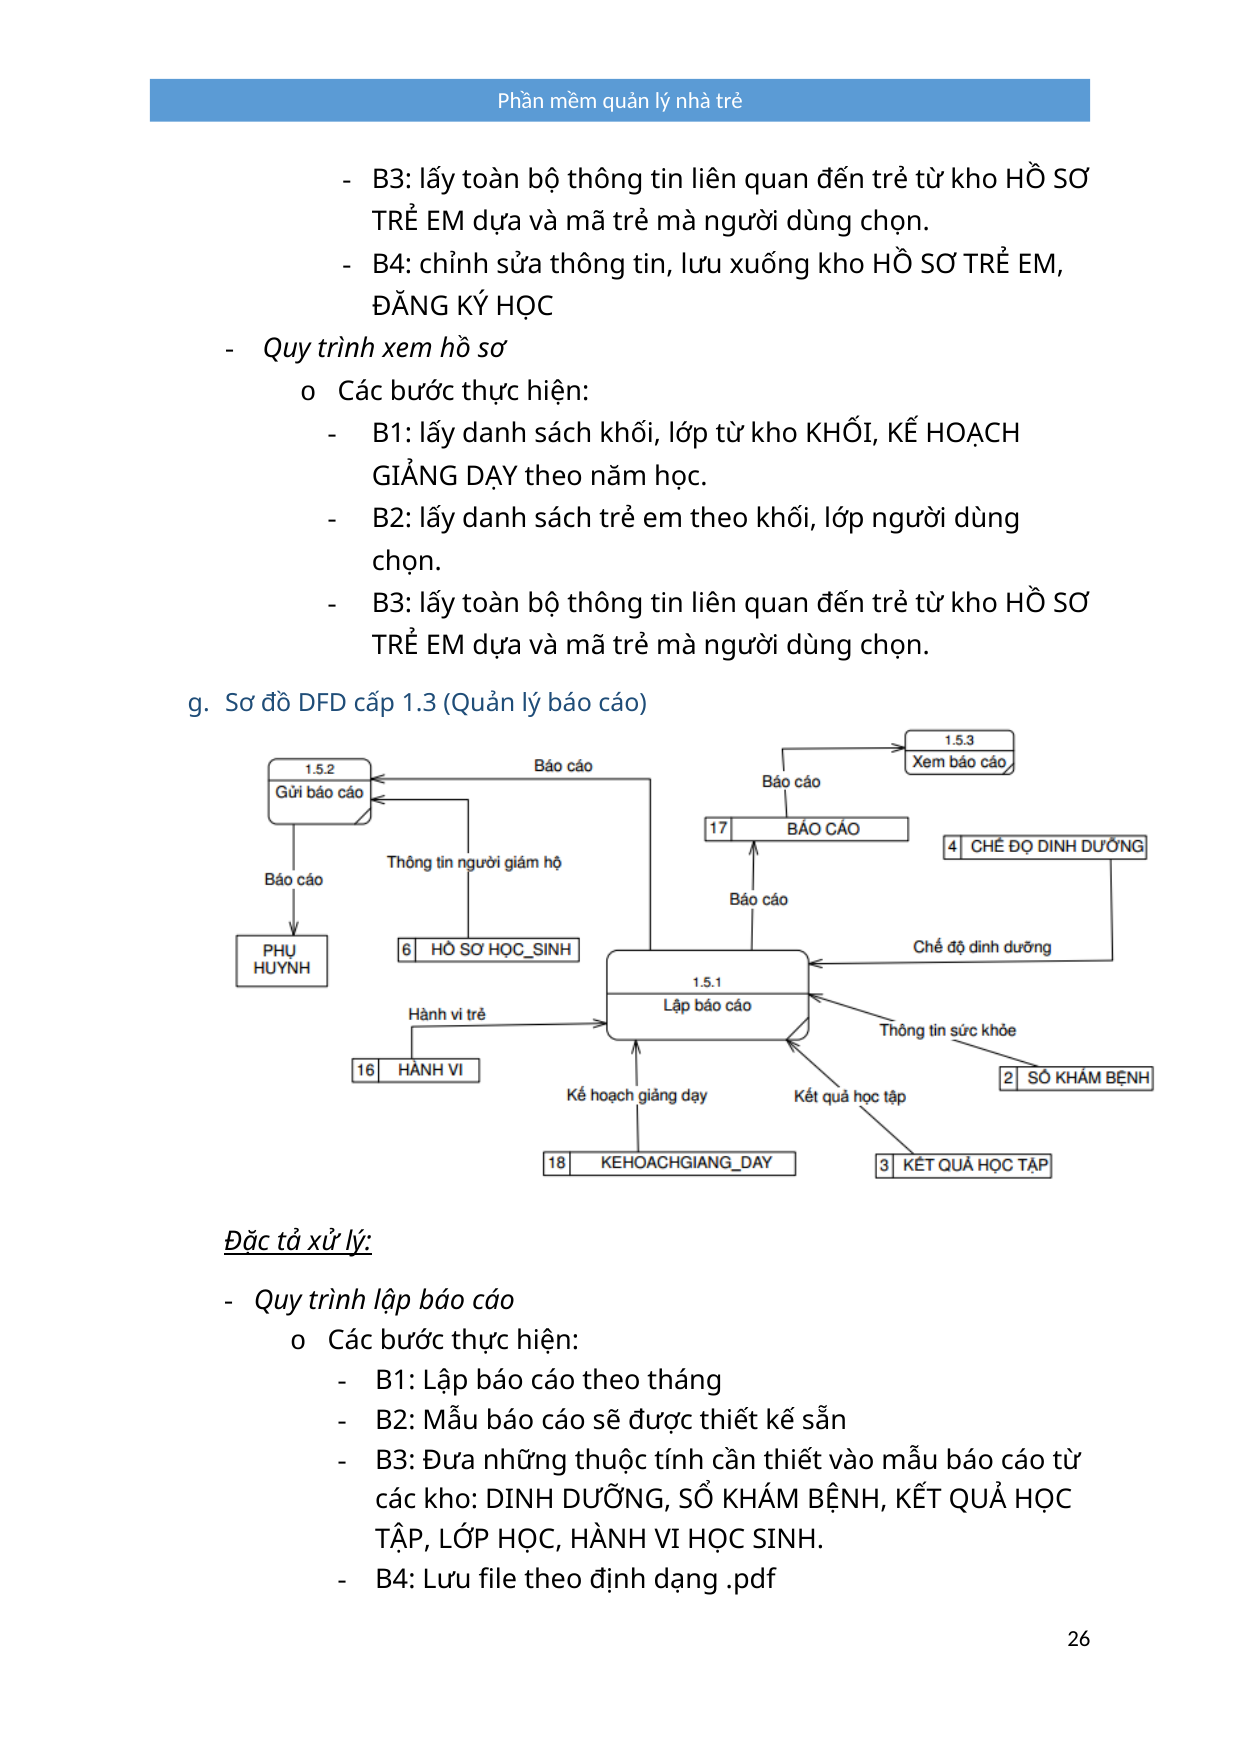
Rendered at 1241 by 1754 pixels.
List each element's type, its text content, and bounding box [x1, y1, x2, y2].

list Các bước thực hiện: [300, 371, 1090, 408]
list Các bước thực hiện: [290, 1321, 1090, 1358]
picture [225, 721, 1166, 1192]
list B3: lấy toàn bộ thông tin liên quan đến trẻ từ kho HỒ SƠ TRẺ EM dựa và mã trẻ mà người dùng chọn. [327, 583, 1090, 663]
list B1: lấy danh sách khối, lớp từ kho KHỐI, KẾ HOẠCH GIẢNG DẠY theo năm học. [327, 414, 1090, 493]
text Đặc tả xử lý: [150, 1222, 1090, 1259]
list B3: lấy toàn bộ thông tin liên quan đến trẻ từ kho HỒ SƠ TRẺ EM dựa và mã trẻ mà người dùng chọn. [342, 159, 1090, 238]
list B3: Đưa những thuộc tính cần thiết vào mẫu báo cáo từ các kho: DINH DƯỠNG, SỔ KHÁM BỆNH, KẾT QUẢ HỌC TẬP, LỚP HỌC, HÀNH VI HỌC SINH. [337, 1440, 1090, 1557]
list B4: chỉnh sửa thông tin, lưu xuống kho HỒ SƠ TRẺ EM, ĐĂNG KÝ HỌC [342, 244, 1090, 323]
list B1: Lập báo cáo theo tháng [337, 1361, 1090, 1397]
list Quy trình lập báo cáo [224, 1281, 1090, 1318]
list Quy trình xem hồ sơ [225, 329, 1090, 366]
list B2: lấy danh sách trẻ em theo khối, lớp người dùng chọn. [327, 499, 1090, 578]
list B2: Mẫu báo cáo sẽ được thiết kế sẵn [337, 1400, 1090, 1437]
subtitle Sơ đồ DFD cấp 1.3 (Quản lý báo cáo) [187, 685, 1090, 719]
list B4: Lưu file theo định dạng .pdf [337, 1559, 1090, 1596]
